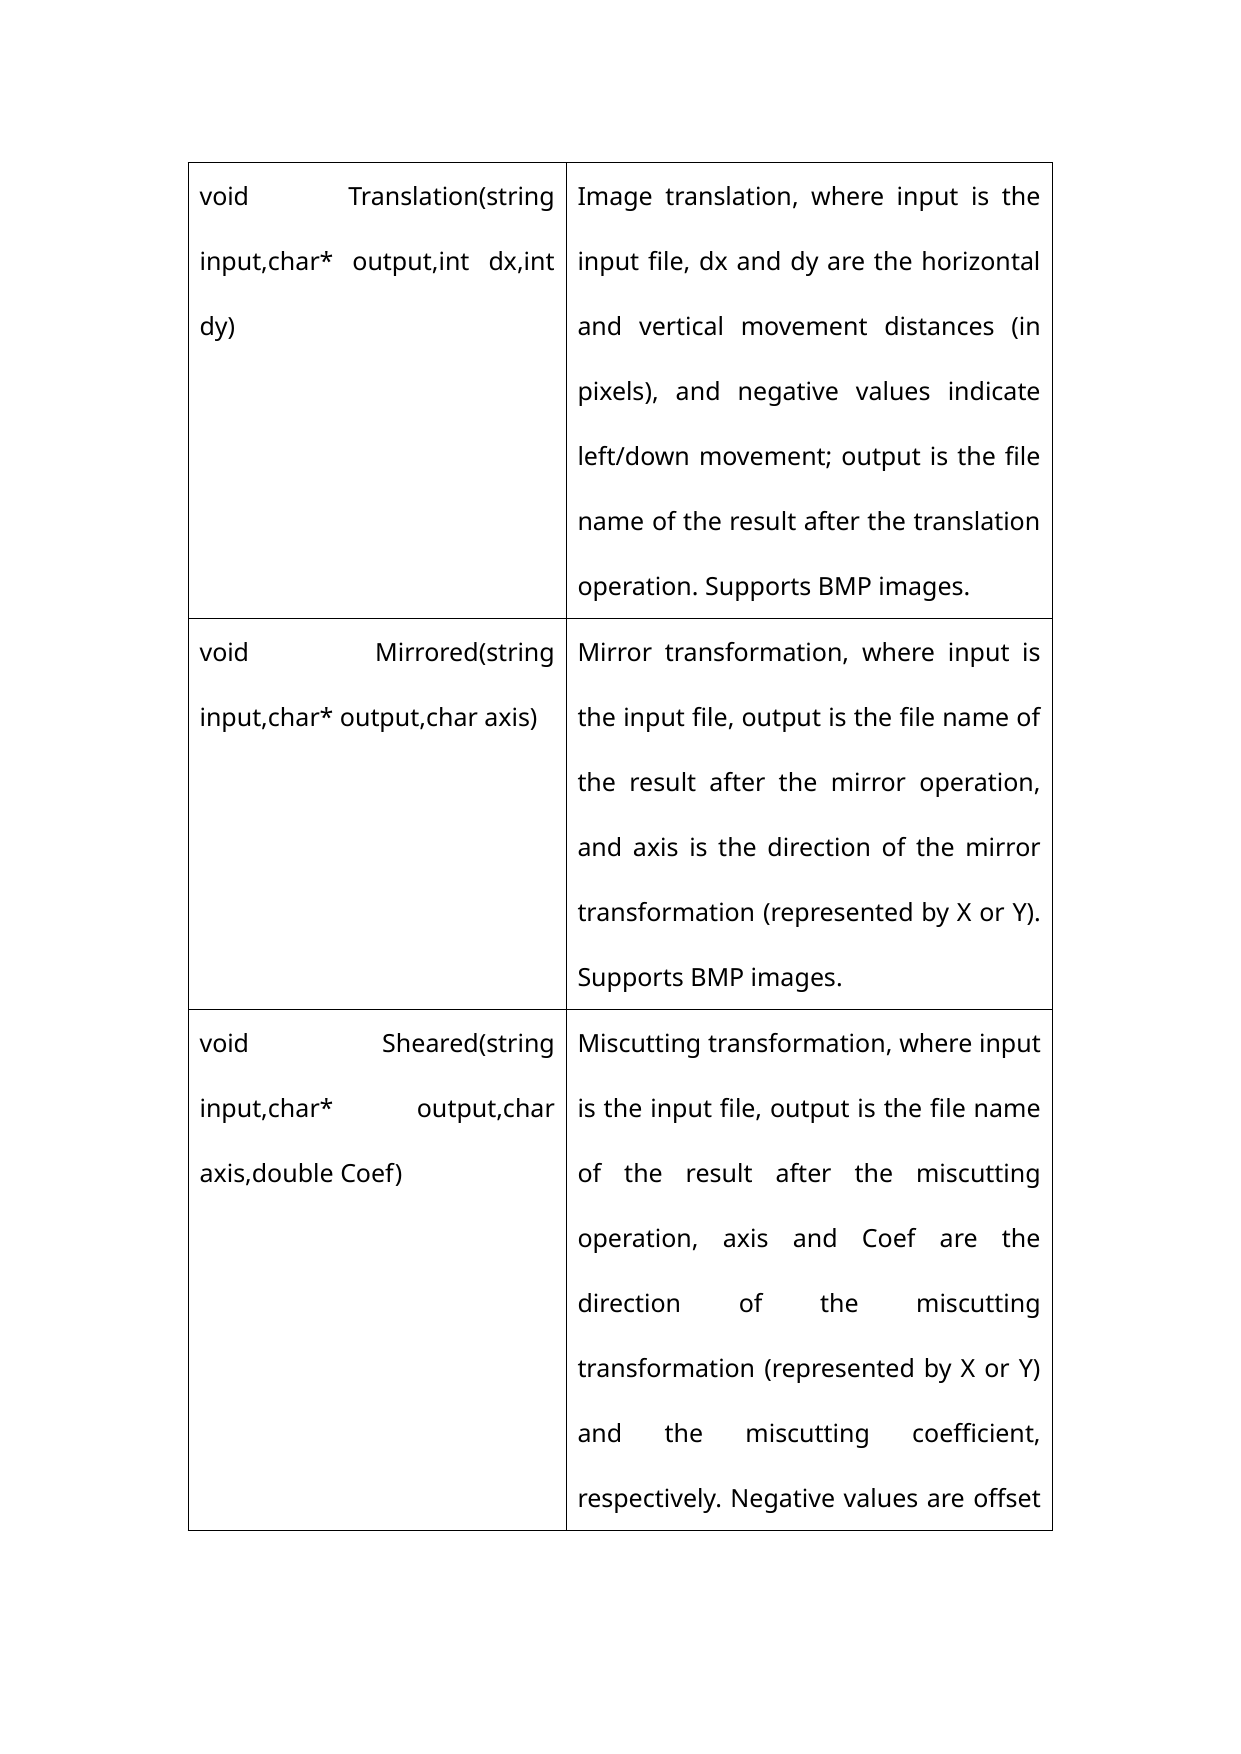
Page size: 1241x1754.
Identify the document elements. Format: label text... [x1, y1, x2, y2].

table_cell Image translation, where input is the input file, dx and dy are the horizontal and vertical movement distances (in pixels), and negative values indicate left/down movement; output is the file name of the result after the translation operation. Supports BMP images. [567, 163, 1052, 618]
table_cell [567, 1010, 1052, 1530]
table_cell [189, 1010, 566, 1530]
table_cell void Mirrored(string input,char* output,char axis) [189, 619, 566, 1009]
table_cell void Translation(string input,char* output,int dx,int dy) [189, 163, 566, 618]
table_cell Mirror transformation, where input is the input file, output is the file name of the result after the mirror operation, and axis is the direction of the mirror transformation (represented by X or Y). Supports BMP images. [567, 619, 1052, 1009]
